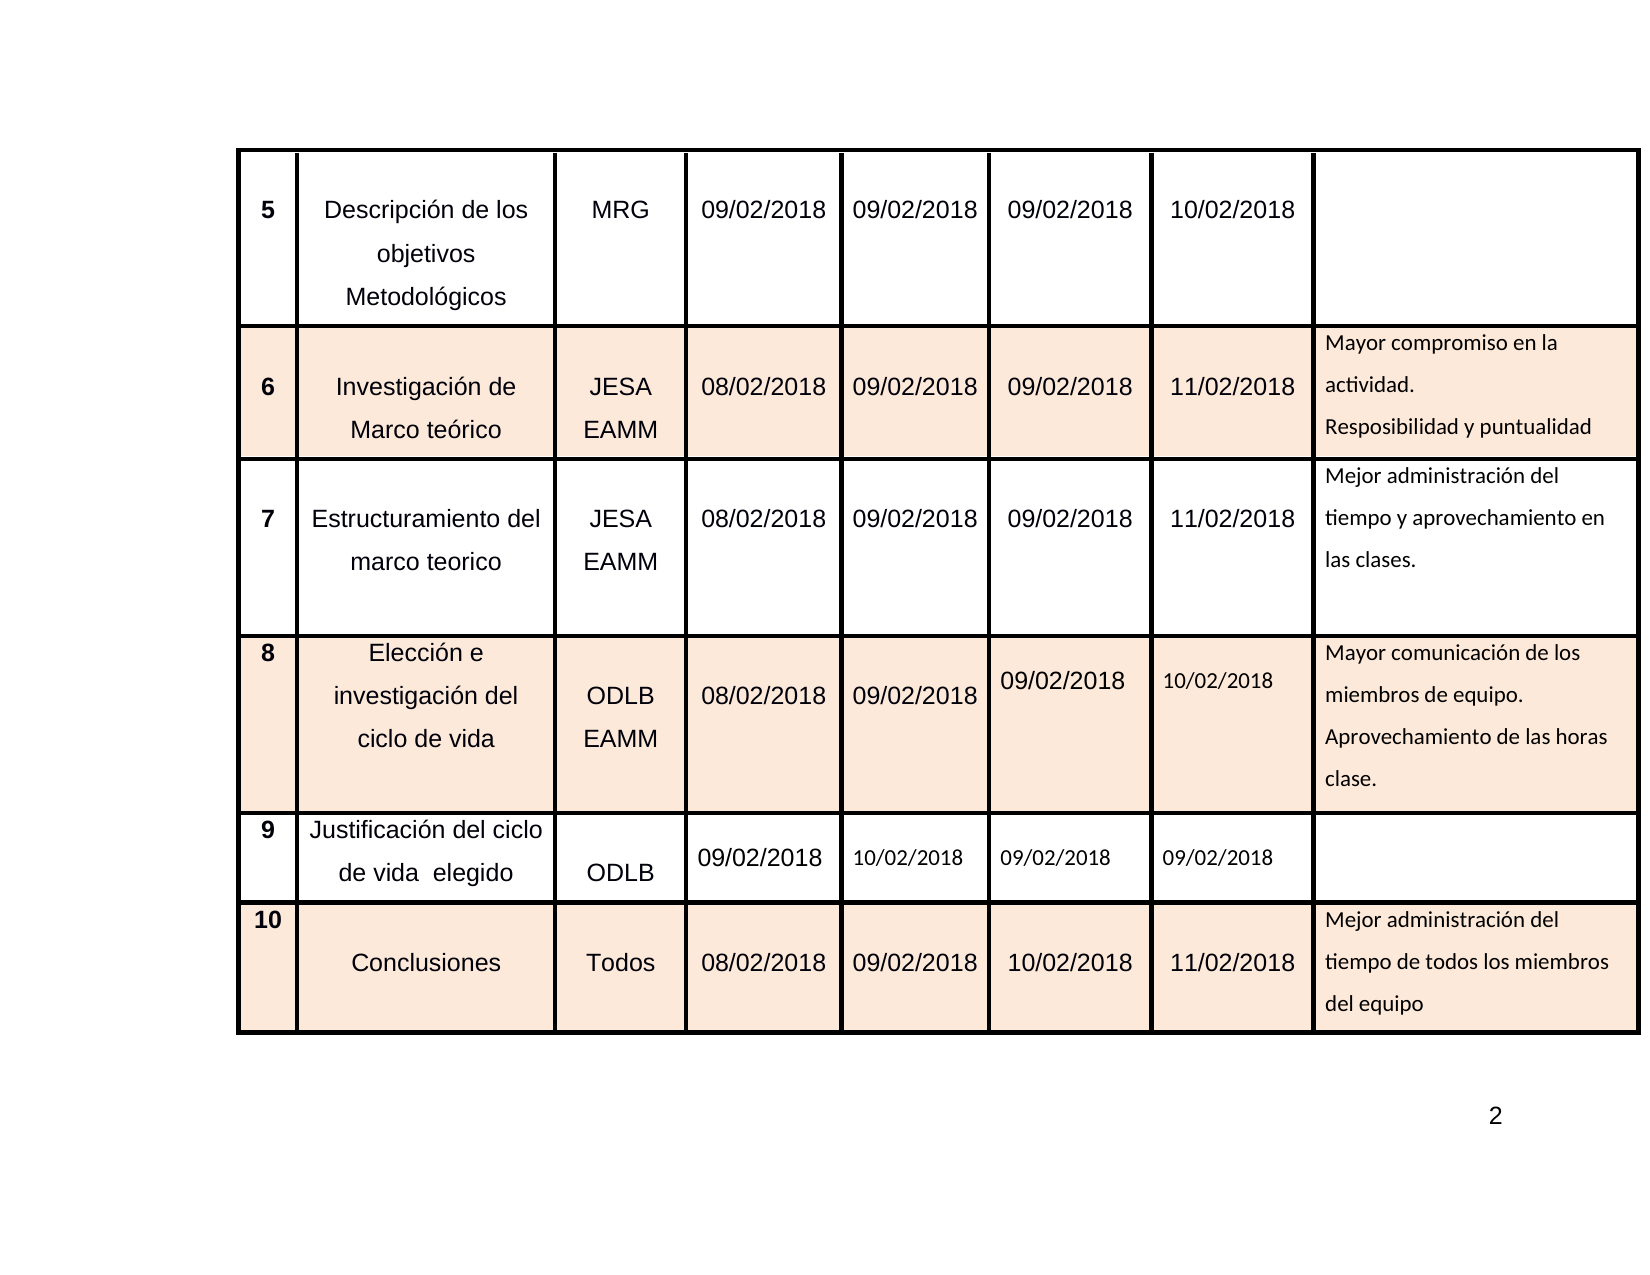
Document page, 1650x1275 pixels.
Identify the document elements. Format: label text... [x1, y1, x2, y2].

table_cell Mayor comunicación de los miembros de equipo. Aprovechamiento de las horas clase. [1316, 638, 1636, 811]
table_cell Mejor administración del tiempo y aprovechamiento en las clases. [1316, 461, 1636, 633]
table_cell 11/02/2018 [1154, 905, 1311, 1030]
table_cell 10/02/2018 [1154, 638, 1311, 811]
table_cell 08/02/2018 [688, 328, 839, 456]
table_cell 09/02/2018 [844, 905, 987, 1030]
table_cell 10 [241, 905, 295, 1030]
table_cell 8 [241, 638, 295, 811]
table_cell 08/02/2018 [688, 461, 839, 633]
table_cell Mayor compromiso en la actividad. Resposibilidad y puntualidad [1316, 328, 1636, 456]
table_cell 08/02/2018 [688, 905, 839, 1030]
table_cell 08/02/2018 [688, 638, 839, 811]
table_cell 09/02/2018 [991, 815, 1149, 900]
table_cell Conclusiones [299, 905, 553, 1030]
table_cell 6 [241, 328, 295, 456]
table_cell 09/02/2018 [991, 638, 1149, 811]
table_cell ODLB [557, 815, 684, 900]
table_cell Justificación del ciclo de vida elegido [299, 815, 553, 900]
table_cell 7 [241, 461, 295, 633]
table_cell 10/02/2018 [844, 815, 987, 900]
table_cell 09/02/2018 [1154, 815, 1311, 900]
table_cell Descripción de los objetivos Metodológicos [299, 152, 555, 324]
table_cell Todos [557, 905, 684, 1030]
table_cell 09/02/2018 [844, 638, 987, 811]
table_cell ODLB EAMM [557, 638, 684, 811]
table_cell Investigación de Marco teórico [299, 328, 553, 456]
table_cell Elección e investigación del ciclo de vida [299, 638, 553, 811]
table_cell [1316, 815, 1636, 900]
table_cell 09/02/2018 [844, 461, 987, 633]
table_cell JESA EAMM [557, 461, 684, 633]
table_cell 11/02/2018 [1154, 328, 1311, 456]
table_cell 11/02/2018 [1154, 461, 1311, 633]
table_cell 10/02/2018 [1154, 152, 1314, 324]
table_cell 09/02/2018 [844, 152, 989, 324]
table_cell 09/02/2018 [688, 152, 841, 324]
table_cell 09/02/2018 [991, 461, 1149, 633]
table_cell MRG [557, 152, 686, 324]
table_cell 10/02/2018 [991, 905, 1149, 1030]
table_cell 09/02/2018 [991, 152, 1151, 324]
table_cell Mejor administración del tiempo de todos los miembros del equipo [1316, 905, 1636, 1030]
table_cell 9 [241, 815, 295, 900]
table_cell Estructuramiento del marco teorico [299, 461, 553, 633]
table_cell JESA EAMM [557, 328, 684, 456]
table_cell 09/02/2018 [844, 328, 987, 456]
table_cell [1316, 152, 1636, 324]
table_cell 09/02/2018 [991, 328, 1149, 456]
table_cell 09/02/2018 [688, 815, 839, 900]
table_cell 5 [241, 152, 297, 324]
